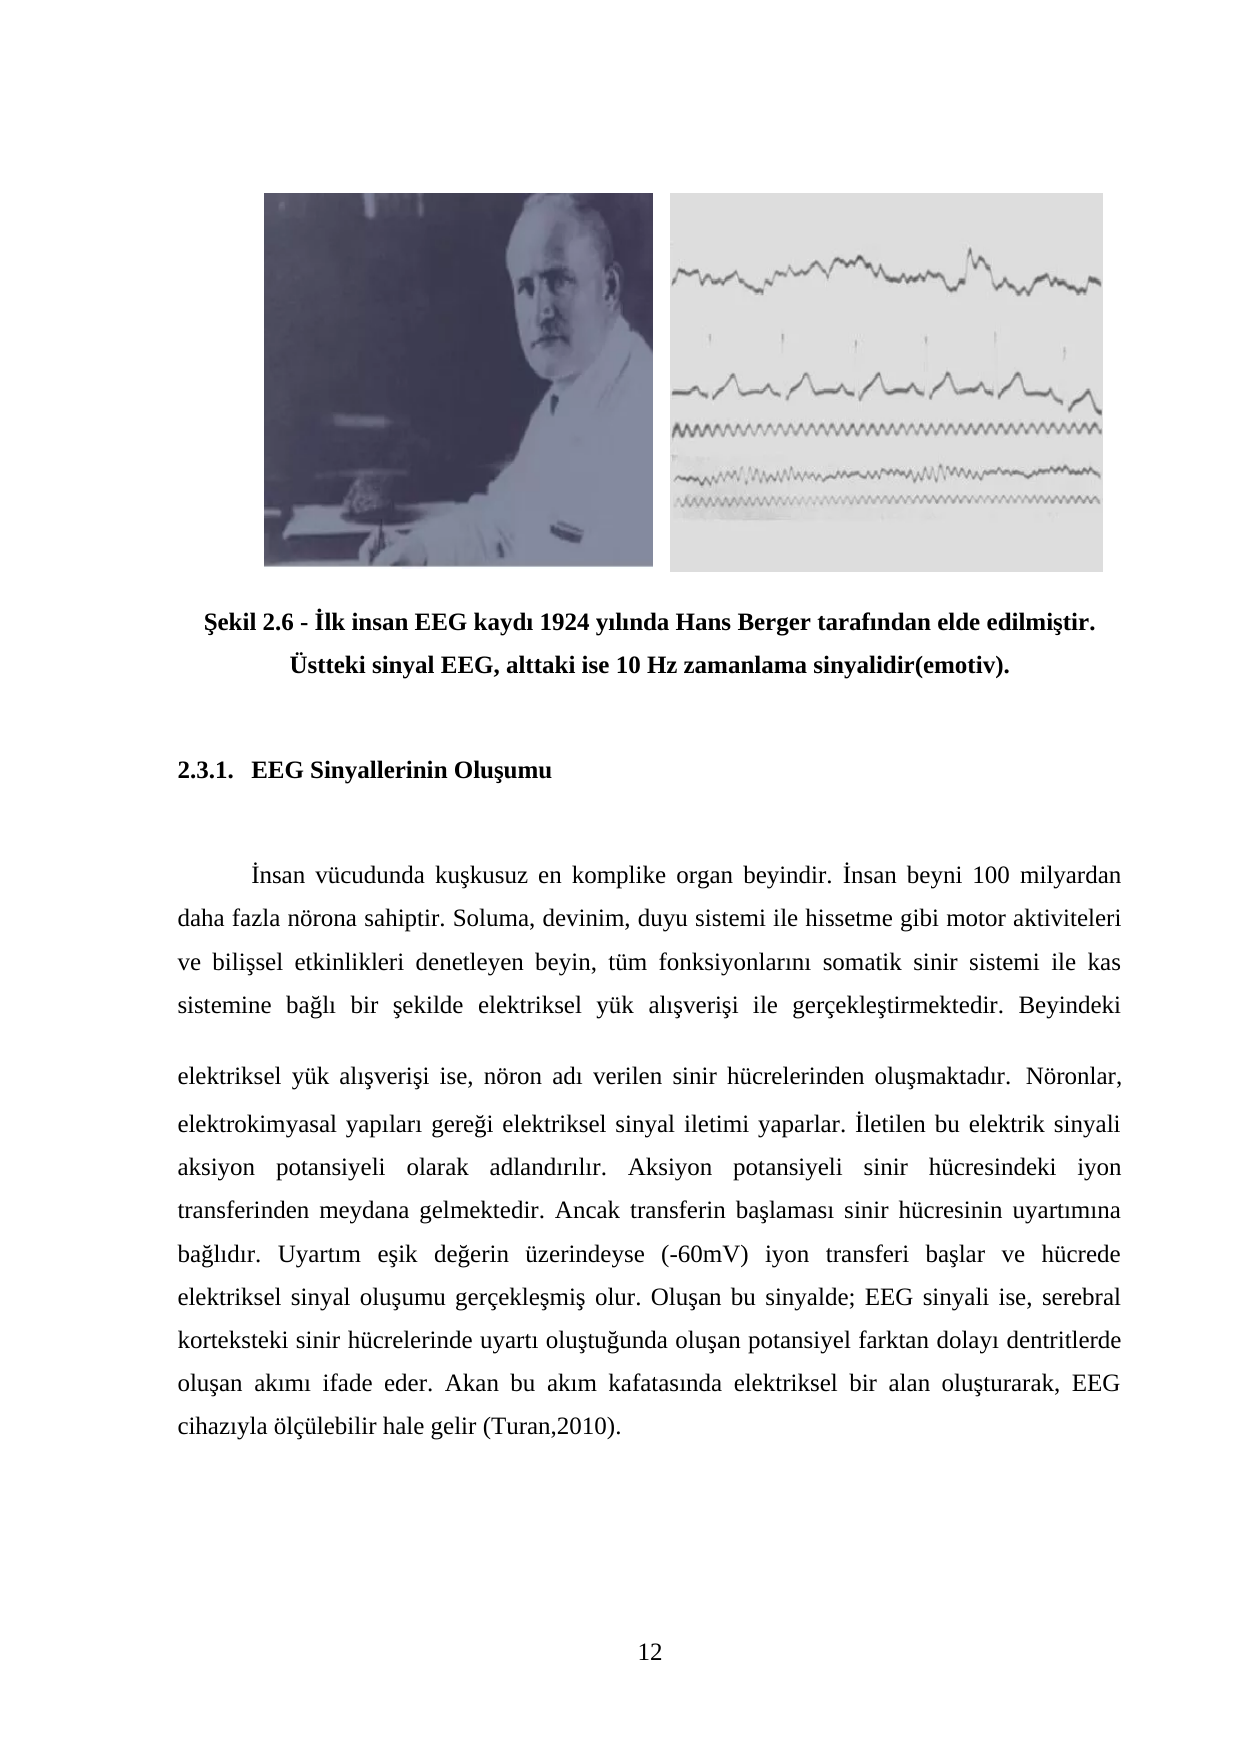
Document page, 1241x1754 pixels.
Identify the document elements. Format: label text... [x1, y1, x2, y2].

text Şekil 2.6 - İlk insan EEG kaydı 1924 yılında Hans Berger tarafından elde edilmiştir. Üstteki sinyal EEG, alttaki ise 10 Hz zamanlama sinyalidir(emotiv). [177, 607, 1122, 679]
text 2.3.1. EEG Sinyallerinin Oluşumu [177, 755, 1122, 784]
text İnsan vücudunda kuşkusuz en komplike organ beyindir. İnsan beyni 100 milyardan daha fazla nörona sahiptir. Soluma, devinim, duyu sistemi ile hissetme gibi motor aktiviteleri ve bilişsel etkinlikleri denetleyen beyin, tüm fonksiyonlarını somatik sinir sistemi ile kas sistemine bağlı bir şekilde elektriksel yük alışverişi ile gerçekleştirmektedir. Beyindeki elektriksel yük alışverişi ise, nöron adı verilen sinir hücrelerinden oluşmaktadır. Nöronlar, elektrokimyasal yapıları gereği elektriksel sinyal iletimi yaparlar. İletilen bu elektrik sinyali aksiyon potansiyeli olarak adlandırılır. Aksiyon potansiyeli sinir hücresindeki iyon transferinden meydana gelmektedir. Ancak transferin başlaması sinir hücresinin uyartımına bağlıdır. Uyartım eşik değerin üzerindeyse (-60mV) iyon transferi başlar ve hücrede elektriksel sinyal oluşumu gerçekleşmiş olur. Oluşan bu sinyalde; EEG sinyali ise, serebral korteksteki sinir hücrelerinde uyartı oluştuğunda oluşan potansiyel farktan dolayı dentritlerde oluşan akımı ifade eder. Akan bu akım kafatasında elektriksel bir alan oluşturarak, EEG cihazıyla ölçülebilir hale gelir (Turan,2010). [177, 860, 1122, 1440]
picture [259, 177, 1115, 584]
